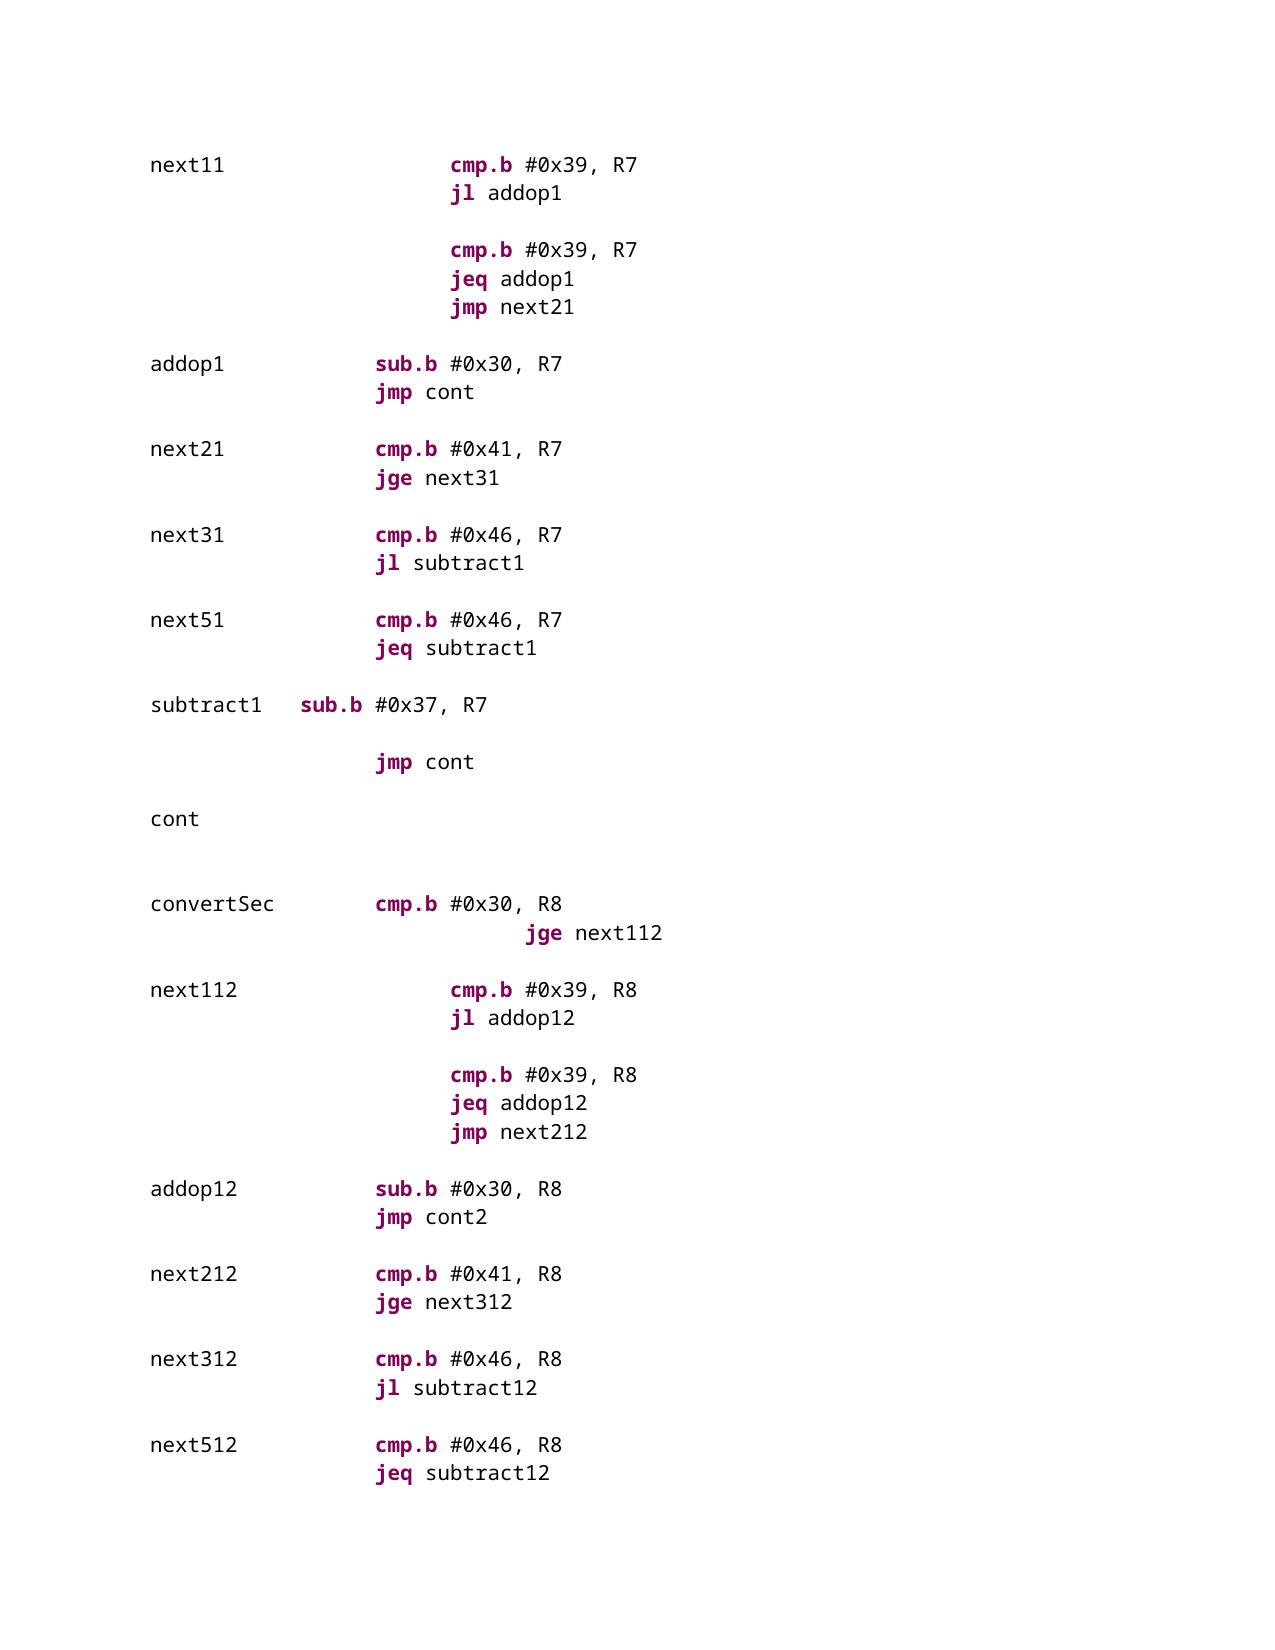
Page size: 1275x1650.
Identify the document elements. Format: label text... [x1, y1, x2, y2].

text jl subtract1 [150, 548, 1125, 577]
text jge next312 [150, 1287, 1125, 1316]
text jge next112 [150, 918, 1125, 946]
text jl addop12 [150, 1003, 1125, 1032]
text jl addop1 [150, 178, 1125, 207]
text next51 cmp.b #0x46, R7 [150, 605, 1125, 633]
text cmp.b #0x39, R8 [150, 1060, 1125, 1088]
text cmp.b #0x39, R7 [150, 235, 1125, 264]
text next312 cmp.b #0x46, R8 [150, 1344, 1125, 1373]
text jge next31 [150, 463, 1125, 491]
text next112 cmp.b #0x39, R8 [150, 975, 1125, 1003]
text jl subtract12 [150, 1373, 1125, 1401]
text jeq addop12 [150, 1088, 1125, 1117]
text cont [150, 804, 1125, 832]
text convertSec cmp.b #0x30, R8 [150, 889, 1125, 918]
text next212 cmp.b #0x41, R8 [150, 1259, 1125, 1287]
text jeq subtract1 [150, 633, 1125, 662]
text jeq addop1 [150, 264, 1125, 292]
text next21 cmp.b #0x41, R7 [150, 434, 1125, 463]
text next512 cmp.b #0x46, R8 [150, 1430, 1125, 1458]
text jmp cont [150, 747, 1125, 776]
text jmp cont [150, 377, 1125, 406]
text next11 cmp.b #0x39, R7 [150, 150, 1125, 178]
text jeq subtract12 [150, 1458, 1125, 1487]
text jmp cont2 [150, 1202, 1125, 1231]
text jmp next21 [150, 292, 1125, 321]
text subtract1 sub.b #0x37, R7 [150, 690, 1125, 719]
text addop1 sub.b #0x30, R7 [150, 349, 1125, 377]
text addop12 sub.b #0x30, R8 [150, 1174, 1125, 1202]
text next31 cmp.b #0x46, R7 [150, 520, 1125, 548]
text jmp next212 [150, 1117, 1125, 1145]
